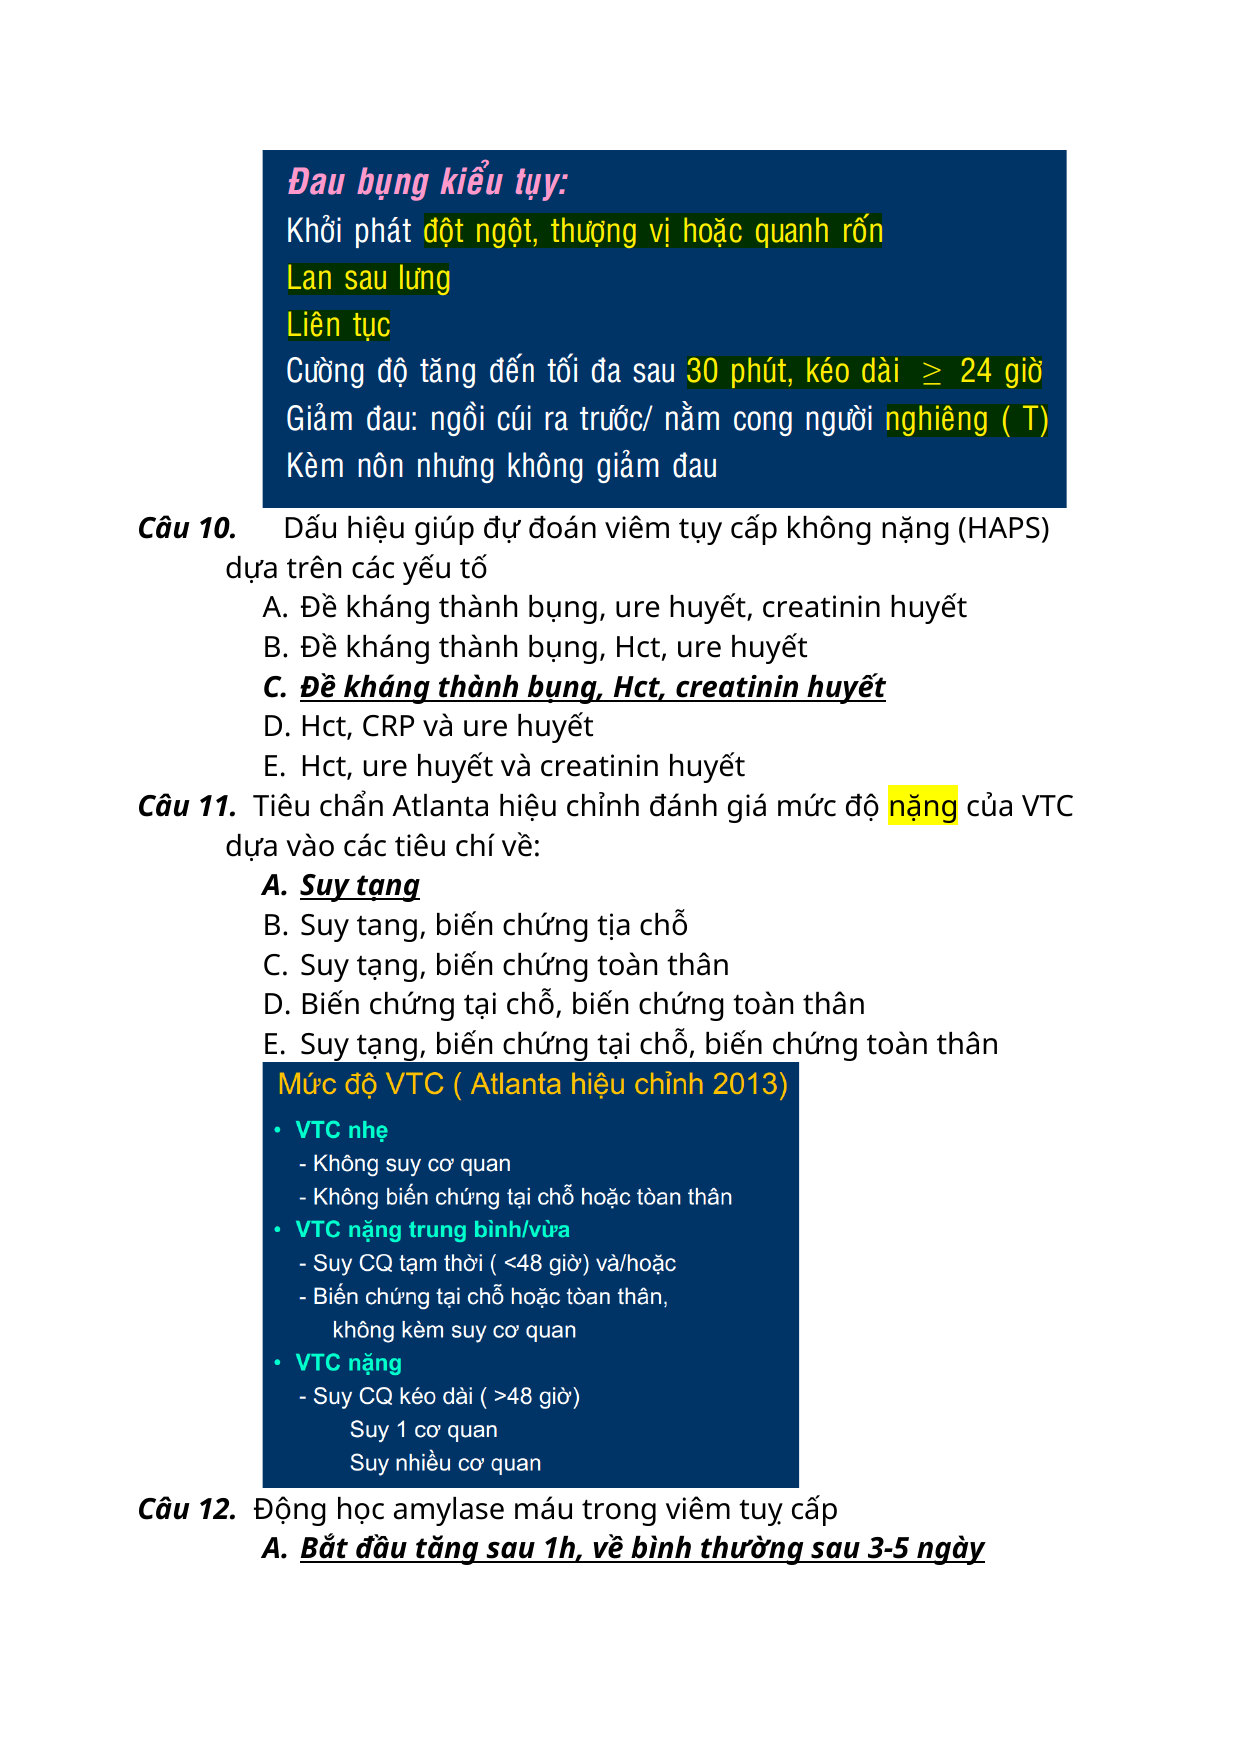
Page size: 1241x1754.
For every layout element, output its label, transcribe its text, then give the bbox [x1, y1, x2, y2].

list Dấu hiệu giúp đự đoán viêm tụy cấp không nặng (HAPS) dựa trên các yếu tố [187, 507, 1090, 587]
list Hct, ure huyết và creatinin huyết [262, 745, 1090, 785]
list Suy tạng [262, 864, 1090, 904]
list Biến chứng tại chỗ, biến chứng toàn thân [262, 983, 1090, 1023]
picture [262, 150, 1067, 508]
list Tiêu chẩn Atlanta hiệu chỉnh đánh giá mức độ nặng của VTC dựa vào các tiêu chí về: [187, 785, 1090, 864]
list Đề kháng thành bụng, ure huyết, creatinin huyết [262, 587, 1090, 626]
list Đề kháng thành bụng, Hct, ure huyết [262, 626, 1090, 666]
list Suy tạng, biến chứng tại chỗ, biến chứng toàn thân [262, 1023, 1090, 1063]
list Bắt đầu tăng sau 1h, về bình thường sau 3-5 ngày [262, 1528, 1090, 1567]
list Động học amylase máu trong viêm tuỵ cấp [187, 1488, 1090, 1528]
picture [262, 1062, 800, 1488]
list Hct, CRP và ure huyết [262, 706, 1090, 745]
list Suy tạng, biến chứng toàn thân [262, 944, 1090, 983]
list Suy tang, biến chứng tịa chỗ [262, 904, 1090, 944]
list Đề kháng thành bụng, Hct, creatinin huyết [262, 666, 1090, 706]
